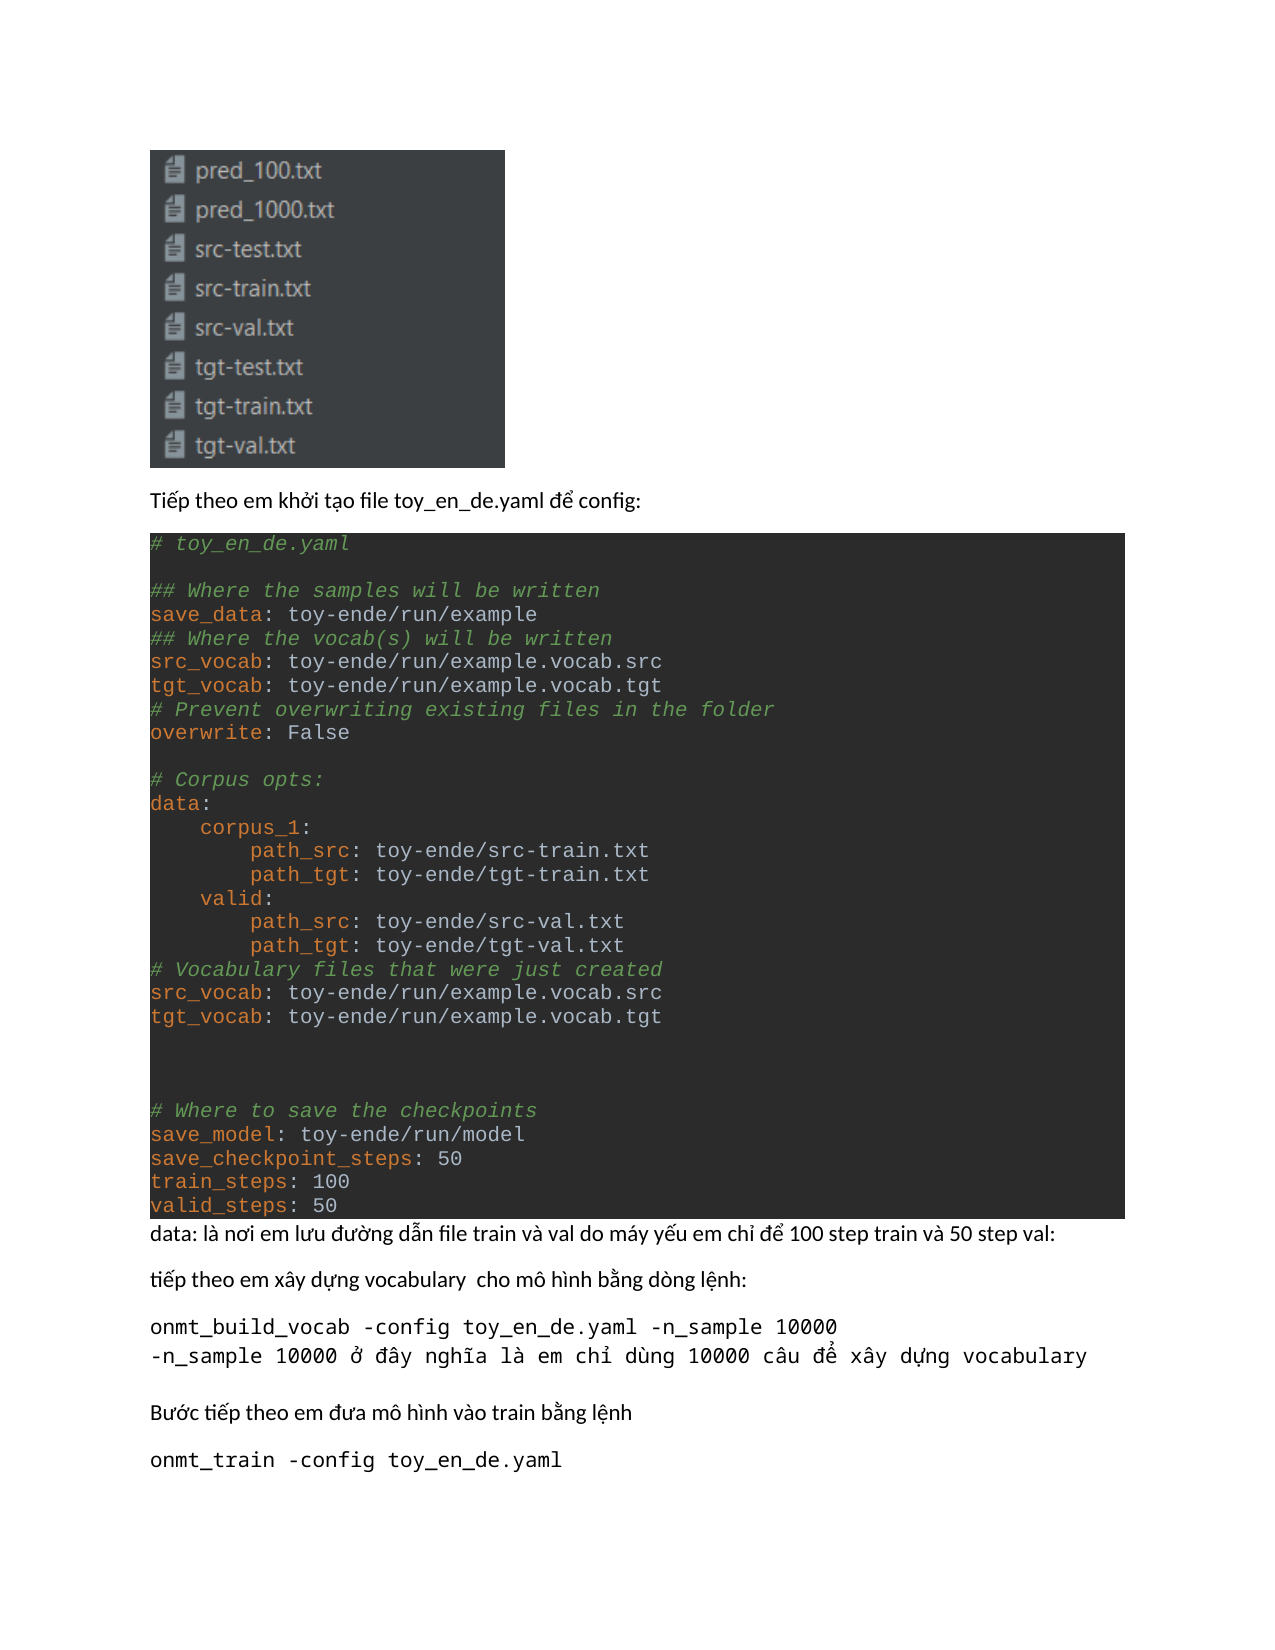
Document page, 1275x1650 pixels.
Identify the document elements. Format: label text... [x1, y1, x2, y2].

text data: là nơi em lưu đường dẫn file train và val do máy yếu em chỉ để 100 step train và 50 step val: [150, 1219, 1125, 1247]
text # toy_en_de.yaml ## Where the samples will be written save_data: toy-ende/run/example ## Where the vocab(s) will be written src_vocab: toy-ende/run/example.vocab.src tgt_vocab: toy-ende/run/example.vocab.tgt # Prevent overwriting existing files in the folder overwrite: False # Corpus opts: data: corpus_1: path_src: toy-ende/src-train.txt path_tgt: toy-ende/tgt-train.txt valid: path_src: toy-ende/src-val.txt path_tgt: toy-ende/tgt-val.txt # Vocabulary files that were just created src_vocab: toy-ende/run/example.vocab.src tgt_vocab: toy-ende/run/example.vocab.tgt # Where to save the checkpoints save_model: toy-ende/run/model save_checkpoint_steps: 50 train_steps: 100 valid_steps: 50 [150, 533, 1125, 1219]
text -n_sample 10000 ở đây nghĩa là em chỉ dùng 10000 câu để xây dựng vocabulary [150, 1341, 1125, 1369]
text Bước tiếp theo em đưa mô hình vào train bằng lệnh [150, 1398, 1125, 1426]
picture [150, 150, 505, 468]
text onmt_train -config toy_en_de.yaml [150, 1445, 1125, 1473]
text tiếp theo em xây dựng vocabulary cho mô hình bằng dòng lệnh: [150, 1266, 1125, 1294]
text Tiếp theo em khởi tạo file toy_en_de.yaml để config: [150, 486, 1125, 514]
text onmt_build_vocab -config toy_en_de.yaml -n_sample 10000 [150, 1312, 1125, 1341]
